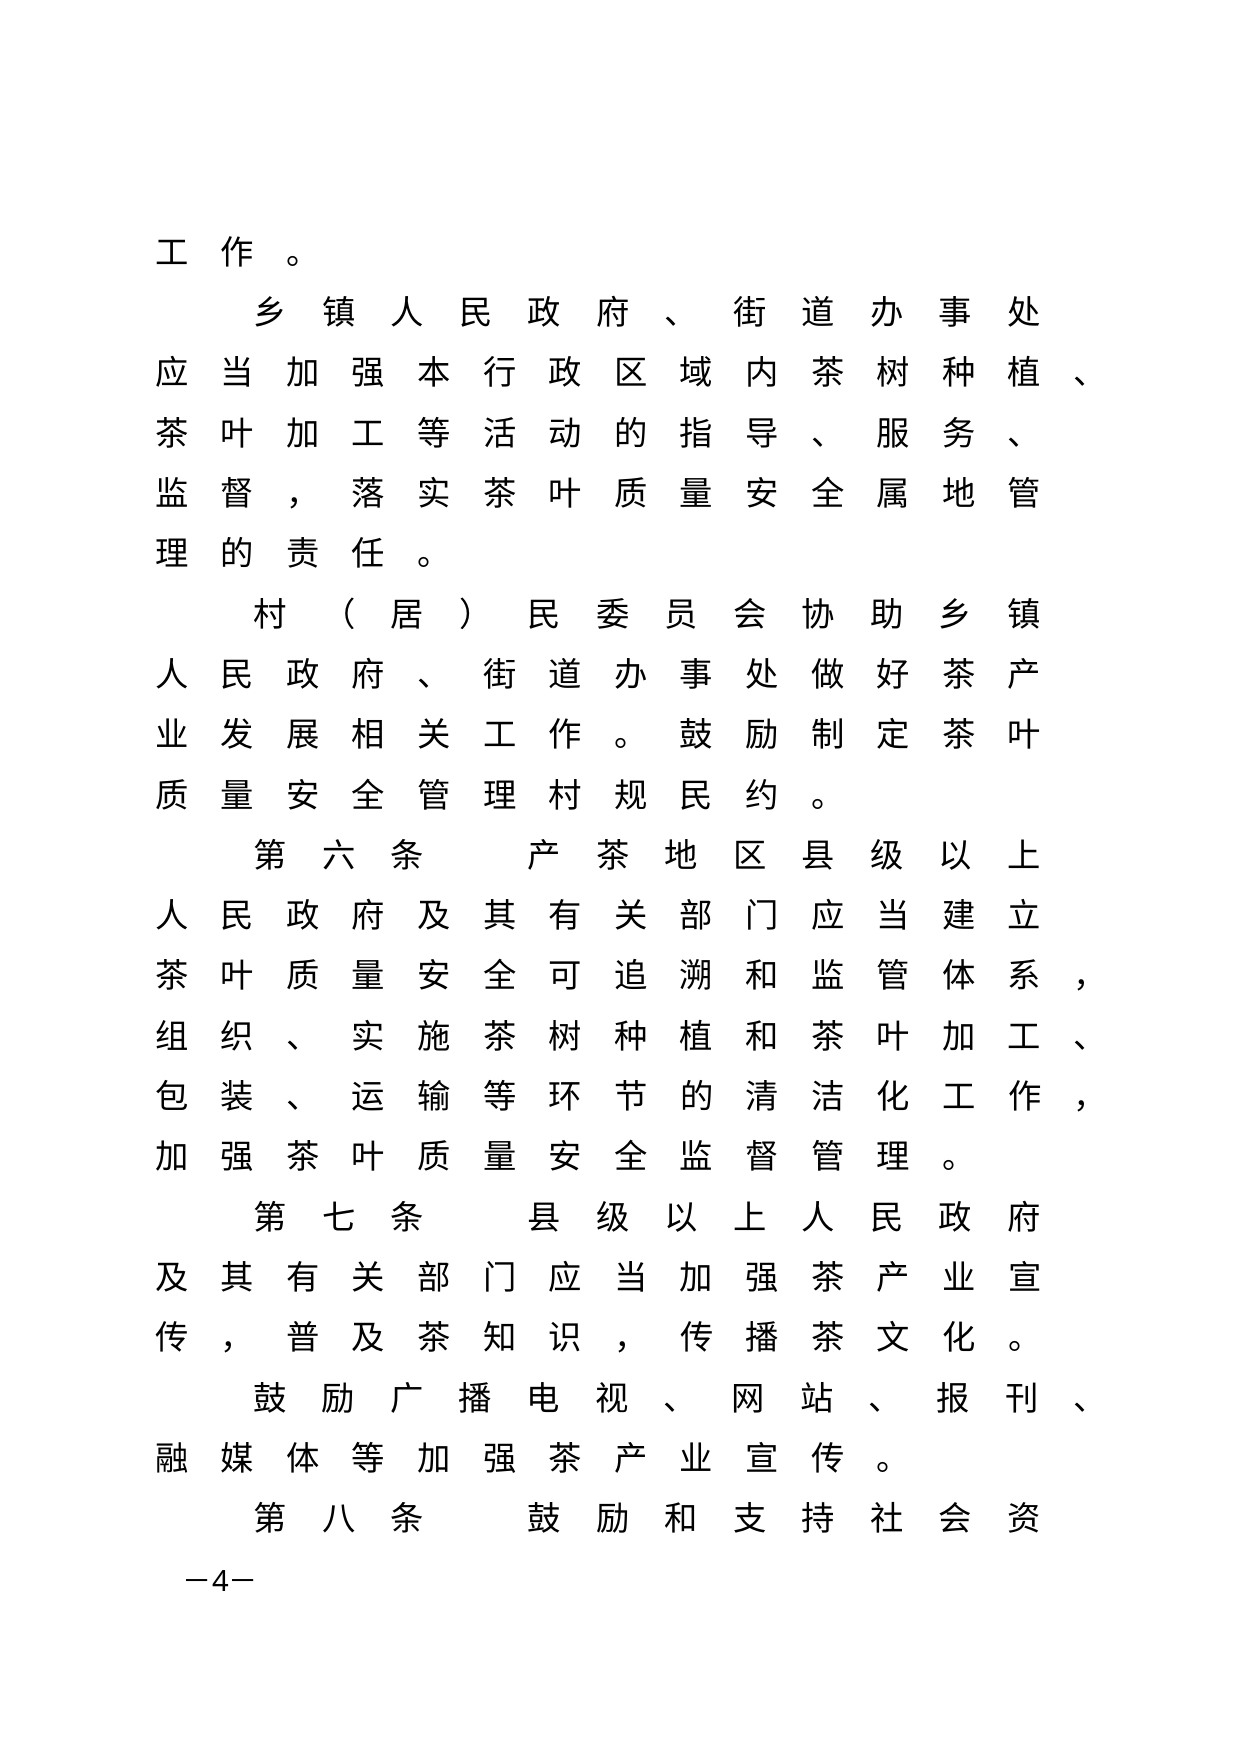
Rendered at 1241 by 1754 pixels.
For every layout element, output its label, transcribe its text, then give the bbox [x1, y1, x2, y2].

text 鼓励广播电视、网站、报刊、融媒体等加强茶产业宣传。 [155, 1365, 1073, 1486]
text 第八条 鼓励和支持社会资本投入、参与茶产业发展。 [155, 1486, 1073, 1546]
text 乡镇人民政府、街道办事处应当加强本行政区域内茶树种植、茶叶加工等活动的指导、服务、监督，落实茶叶质量安全属地管理的责任。 [155, 280, 1073, 581]
text 第六条 产茶地区县级以上人民政府及其有关部门应当建立茶叶质量安全可追溯和监管体系，组织、实施茶树种植和茶叶加工、包装、运输等环节的清洁化工作，加强茶叶质量安全监督管理。 [155, 823, 1073, 1184]
text 发展和改革、教育、科技、工业和信息化、财政、人力资源和社会保障、自然资源、生态环境、水利、商务、文化和旅游、卫生健康、市场监督管理、林业、气象等有关部门应当按照各自职责，做好促进茶产业发展的相关工作。 [155, 219, 1073, 280]
text 村（居）民委员会协助乡镇人民政府、街道办事处做好茶产业发展相关工作。鼓励制定茶叶质量安全管理村规民约。 [155, 581, 1073, 823]
text 第七条 县级以上人民政府及其有关部门应当加强茶产业宣传，普及茶知识，传播茶文化。 [155, 1184, 1073, 1365]
